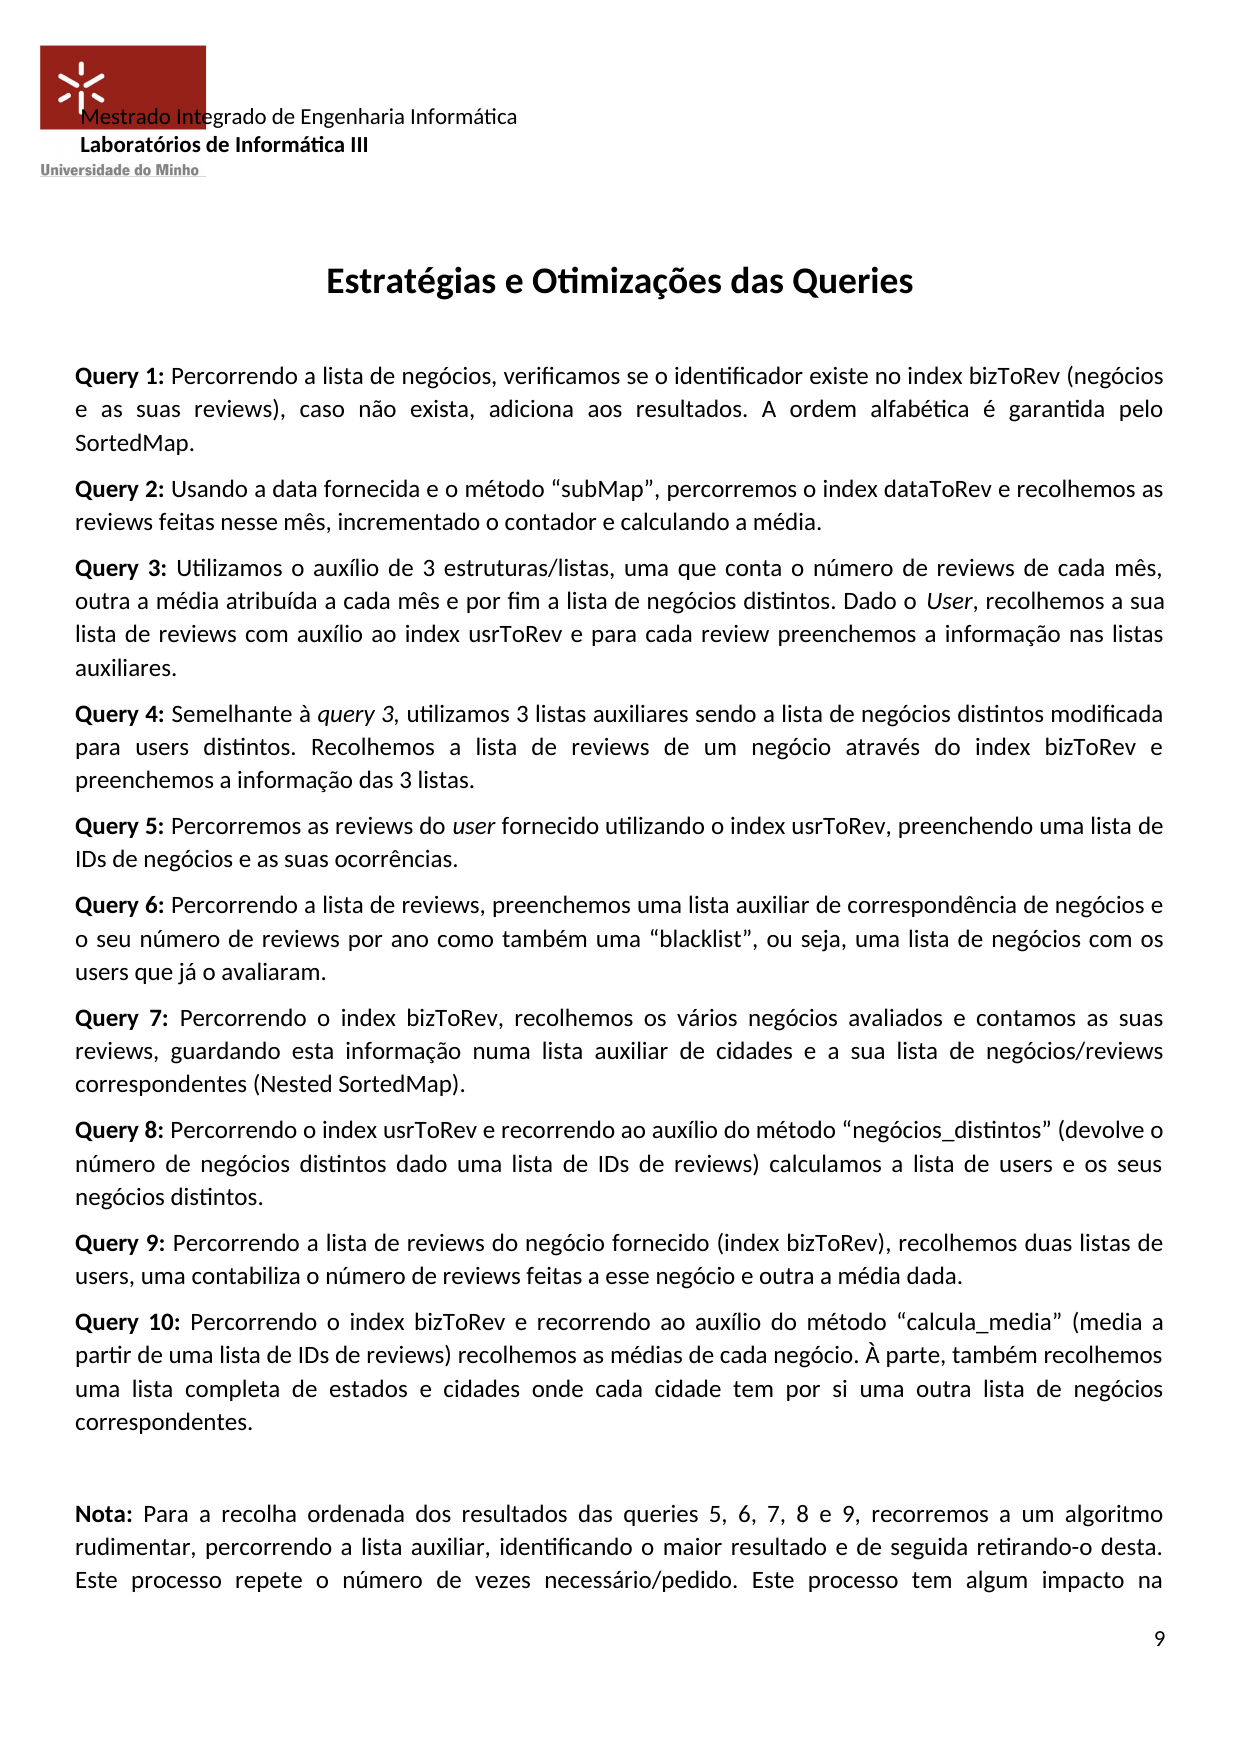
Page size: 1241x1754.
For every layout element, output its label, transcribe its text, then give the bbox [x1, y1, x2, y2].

text Query 10: Percorrendo o index bizToRev e recorrendo ao auxílio do método “calcula_media” (media a partir de uma lista de IDs de reviews) recolhemos as médias de cada negócio. À parte, também recolhemos uma lista completa de estados e cidades onde cada cidade tem por si uma outra lista de negócios correspondentes. [75, 1304, 1165, 1437]
subtitle Estratégias e Otimizações das Queries [75, 257, 1165, 303]
text Query 7: Percorrendo o index bizToRev, recolhemos os vários negócios avaliados e contamos as suas reviews, guardando esta informação numa lista auxiliar de cidades e a sua lista de negócios/reviews correspondentes (Nested SortedMap). [75, 999, 1165, 1099]
text Query 2: Usando a data fornecida e o método “subMap”, percorremos o index dataToRev e recolhemos as reviews feitas nesse mês, incrementado o contador e calculando a média. [75, 470, 1165, 537]
text Query 4: Semelhante à query 3, utilizamos 3 listas auxiliares sendo a lista de negócios distintos modificada para users distintos. Recolhemos a lista de reviews de um negócio através do index bizToRev e preenchemos a informação das 3 listas. [75, 695, 1165, 795]
text Query 8: Percorrendo o index usrToRev e recorrendo ao auxílio do método “negócios_distintos” (devolve o número de negócios distintos dado uma lista de IDs de reviews) calculamos a lista de users e os seus negócios distintos. [75, 1112, 1165, 1212]
text Query 3: Utilizamos o auxílio de 3 estruturas/listas, uma que conta o número de reviews de cada mês, outra a média atribuída a cada mês e por fim a lista de negócios distintos. Dado o User, recolhemos a sua lista de reviews com auxílio ao index usrToRev e para cada review preenchemos a informação nas listas auxiliares. [75, 549, 1165, 683]
text Query 9: Percorrendo a lista de reviews do negócio fornecido (index bizToRev), recolhemos duas listas de users, uma contabiliza o número de reviews feitas a esse negócio e outra a média dada. [75, 1224, 1165, 1291]
text Query 1: Percorrendo a lista de negócios, verificamos se o identificador existe no index bizToRev (negócios e as suas reviews), caso não exista, adiciona aos resultados. A ordem alfabética é garantida pelo SortedMap. [75, 358, 1165, 458]
text Query 5: Percorremos as reviews do user fornecido utilizando o index usrToRev, preenchendo uma lista de IDs de negócios e as suas ocorrências. [75, 808, 1165, 874]
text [75, 1495, 1165, 1595]
text Query 6: Percorrendo a lista de reviews, preenchemos uma lista auxiliar de correspondência de negócios e o seu número de reviews por ano como também uma “blacklist”, ou seja, uma lista de negócios com os users que já o avaliaram. [75, 887, 1165, 987]
